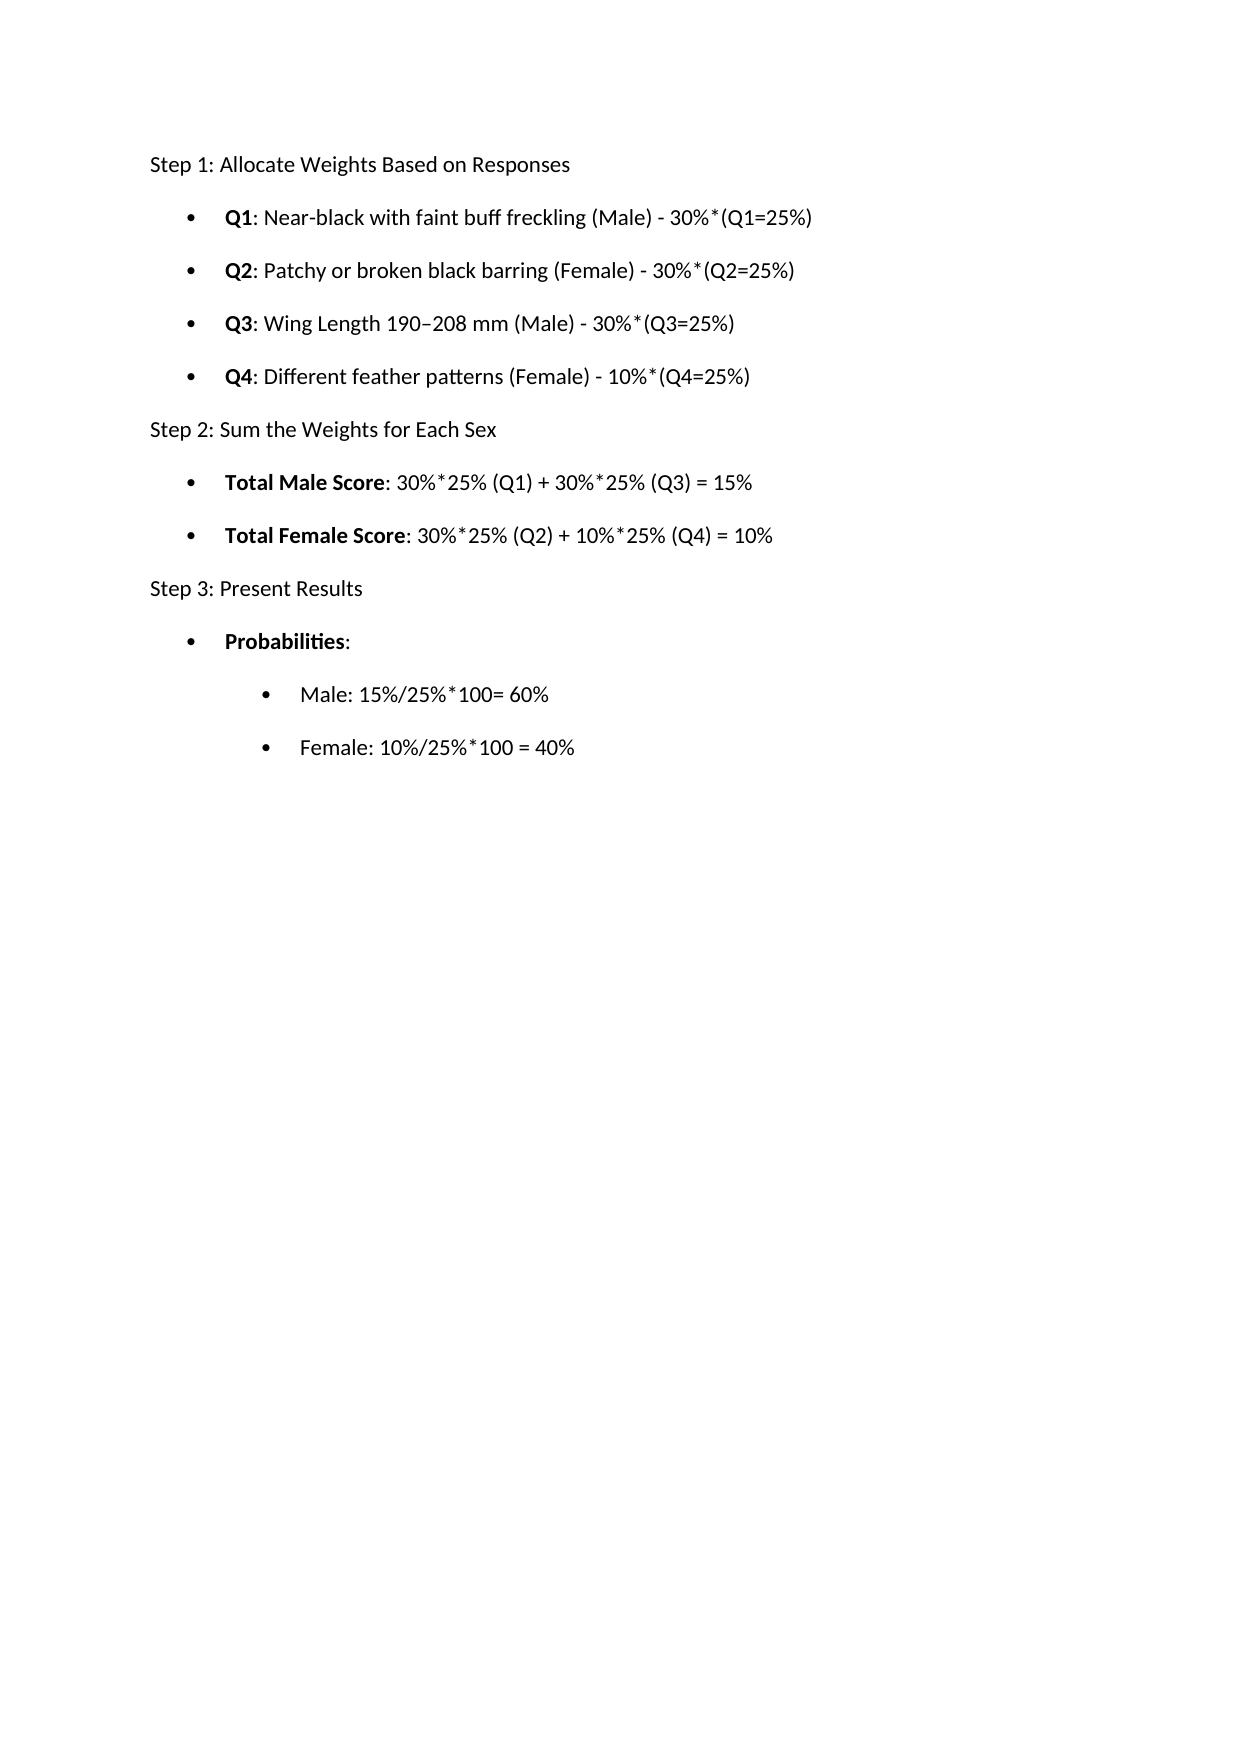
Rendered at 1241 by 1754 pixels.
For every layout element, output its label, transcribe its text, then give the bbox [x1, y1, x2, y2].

text Step 2: Sum the Weights for Each Sex [150, 415, 1090, 443]
list Probabilities: [187, 627, 1090, 655]
list Q4: Different feather patterns (Female) - 10%*(Q4=25%) [187, 362, 1090, 390]
text Step 3: Present Results [150, 574, 1090, 602]
list Total Male Score: 30%*25% (Q1) + 30%*25% (Q3) = 15% [187, 468, 1090, 496]
list Total Female Score: 30%*25% (Q2) + 10%*25% (Q4) = 10% [187, 521, 1090, 549]
list Q2: Patchy or broken black barring (Female) - 30%*(Q2=25%) [187, 256, 1090, 284]
list Male: 15%/25%*100= 60% [262, 680, 1090, 708]
list Q1: Near-black with faint buff freckling (Male) - 30%*(Q1=25%) [187, 203, 1090, 231]
list Female: 10%/25%*100 = 40% [262, 733, 1090, 761]
text Step 1: Allocate Weights Based on Responses [150, 150, 1090, 178]
list Q3: Wing Length 190–208 mm (Male) - 30%*(Q3=25%) [187, 309, 1090, 337]
